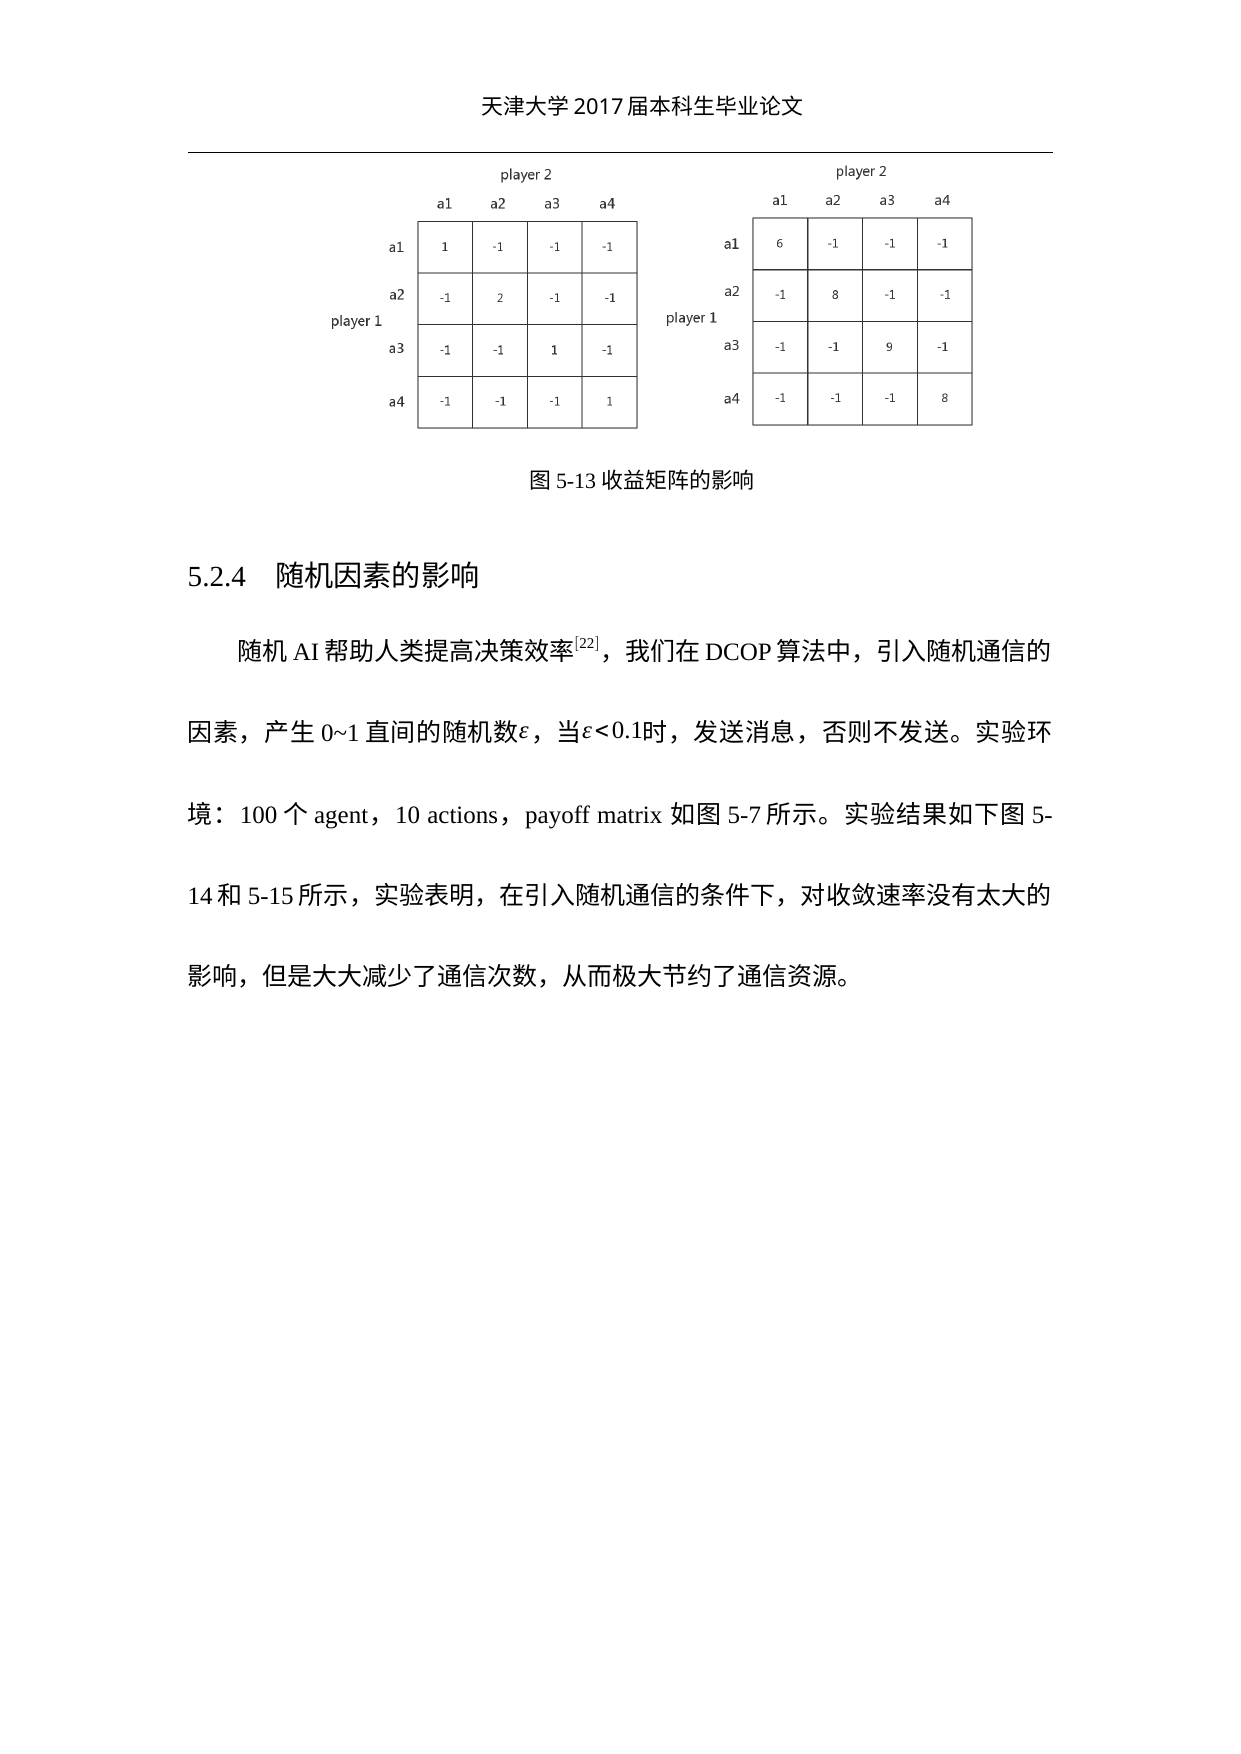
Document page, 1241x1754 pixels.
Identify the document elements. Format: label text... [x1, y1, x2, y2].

text 图5-13 收益矩阵的影响 [187, 462, 1053, 495]
list 随机因素的影响 [187, 542, 1053, 607]
text 随机AI帮助人类提高决策，我们在DCOP算法中，引入随机通信的因素，产生0~1直间的随机数，当时，发送消息，否则不发送。实验环境：100个agent，10 actions，payoff matrix 如图5-7所示。实验结果如下图5-14和5-15所示，实验表明，在引入随机通信的条件下，对收敛速率没有太大的影响，但是大大减少了通信次数，从而极大节约了通信资源。 [187, 617, 1053, 1007]
picture [301, 162, 989, 434]
